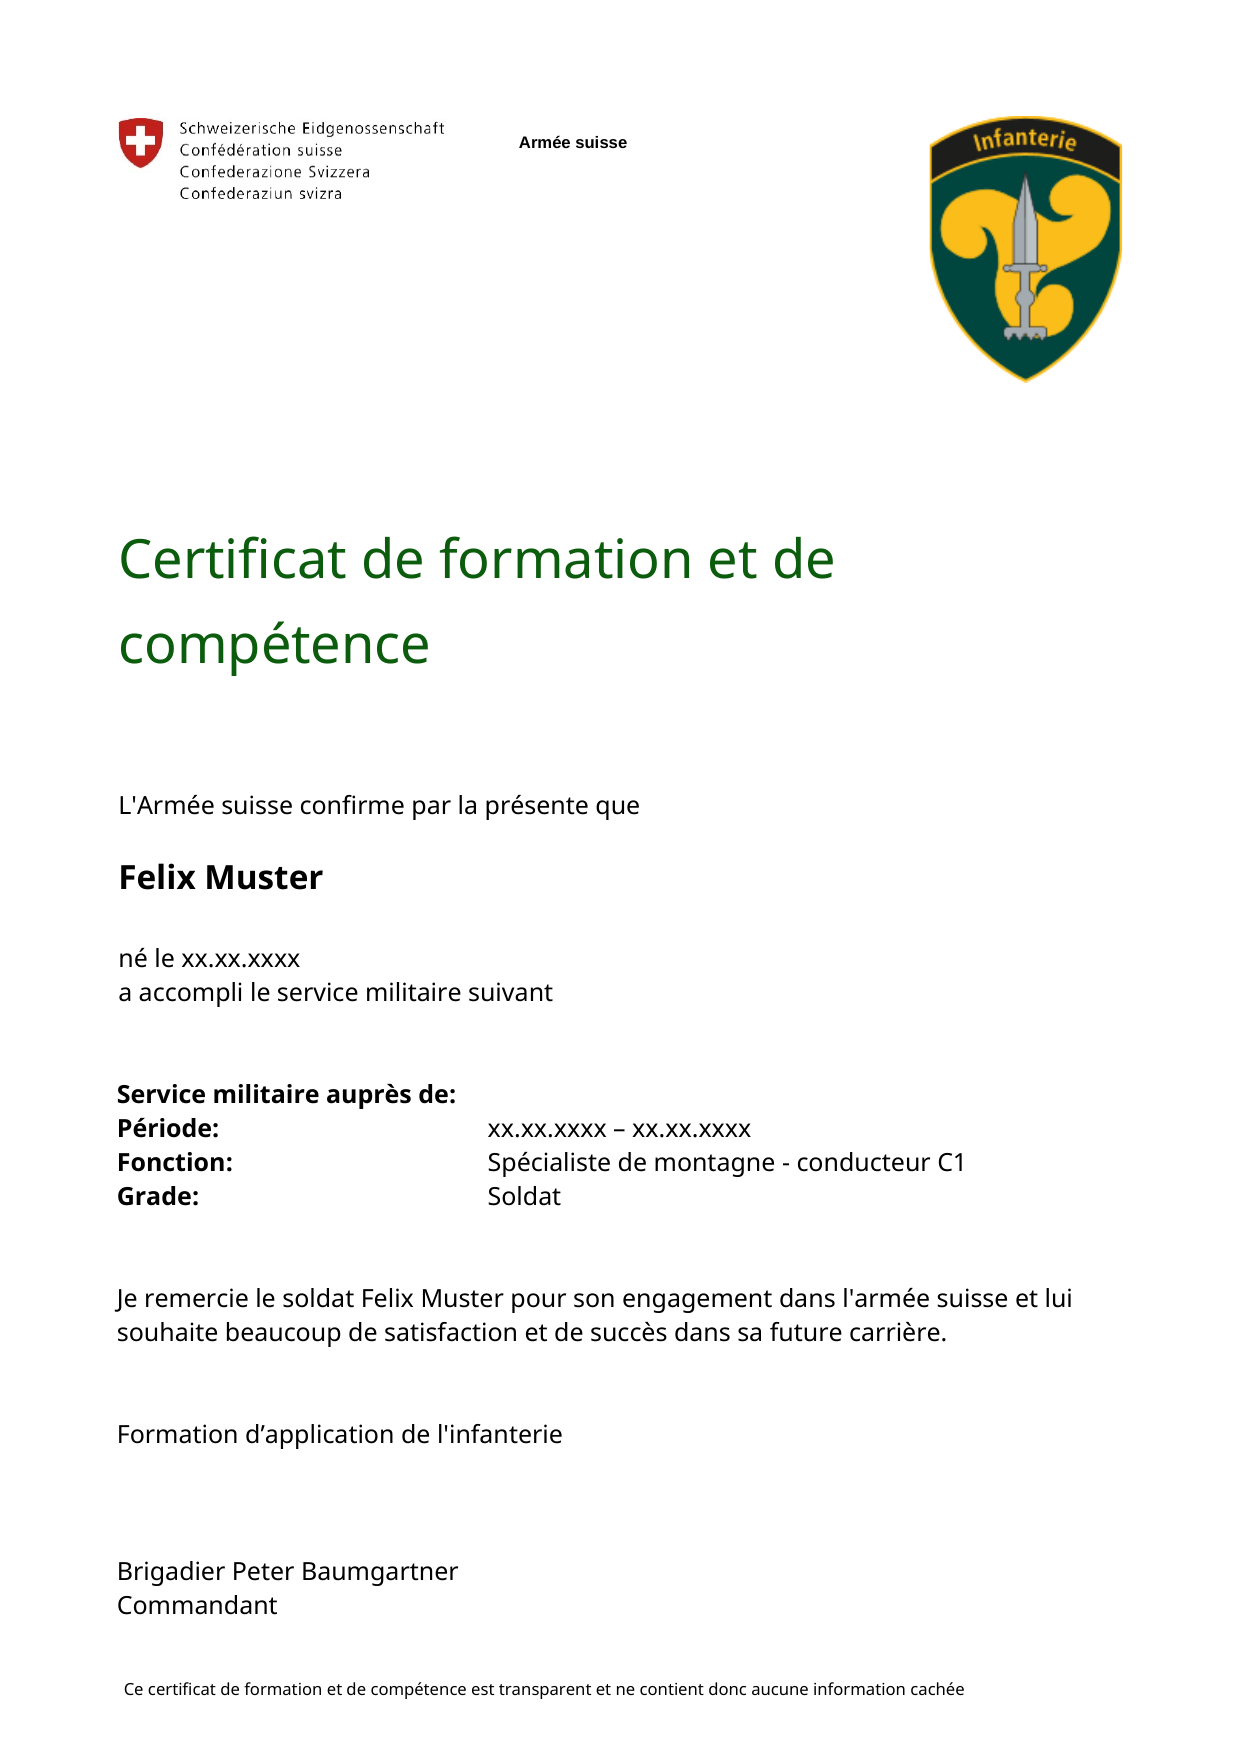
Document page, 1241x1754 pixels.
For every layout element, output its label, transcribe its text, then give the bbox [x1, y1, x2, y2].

picture [118, 118, 462, 199]
text Brigadier Peter Baumgartner [117, 1553, 1122, 1587]
text Commandant [117, 1587, 1122, 1621]
picture [929, 116, 1123, 383]
text Certificat de formation et de compétence [118, 521, 1122, 679]
text Felix Muster [118, 854, 1122, 899]
text Service militaire auprès de: [117, 1076, 1122, 1111]
text Formation d’application de l'infanterie [117, 1417, 1122, 1451]
text Je remercie le soldat Felix Muster pour son engagement dans l'armée suisse et lui souhaite beaucoup de satisfaction et de succès dans sa future carrière. [117, 1247, 1122, 1349]
text a accompli le service militaire suivant [118, 974, 1122, 1008]
text Fonction: Spécialiste de montagne - conducteur C1 [117, 1144, 1122, 1179]
text Période: xx.xx.xxxx – xx.xx.xxxx [117, 1111, 1122, 1144]
text L'Armée suisse confirme par la présente que [118, 793, 1122, 820]
text Grade: Soldat [117, 1179, 1122, 1213]
text né le xx.xx.xxxx [118, 940, 1122, 974]
